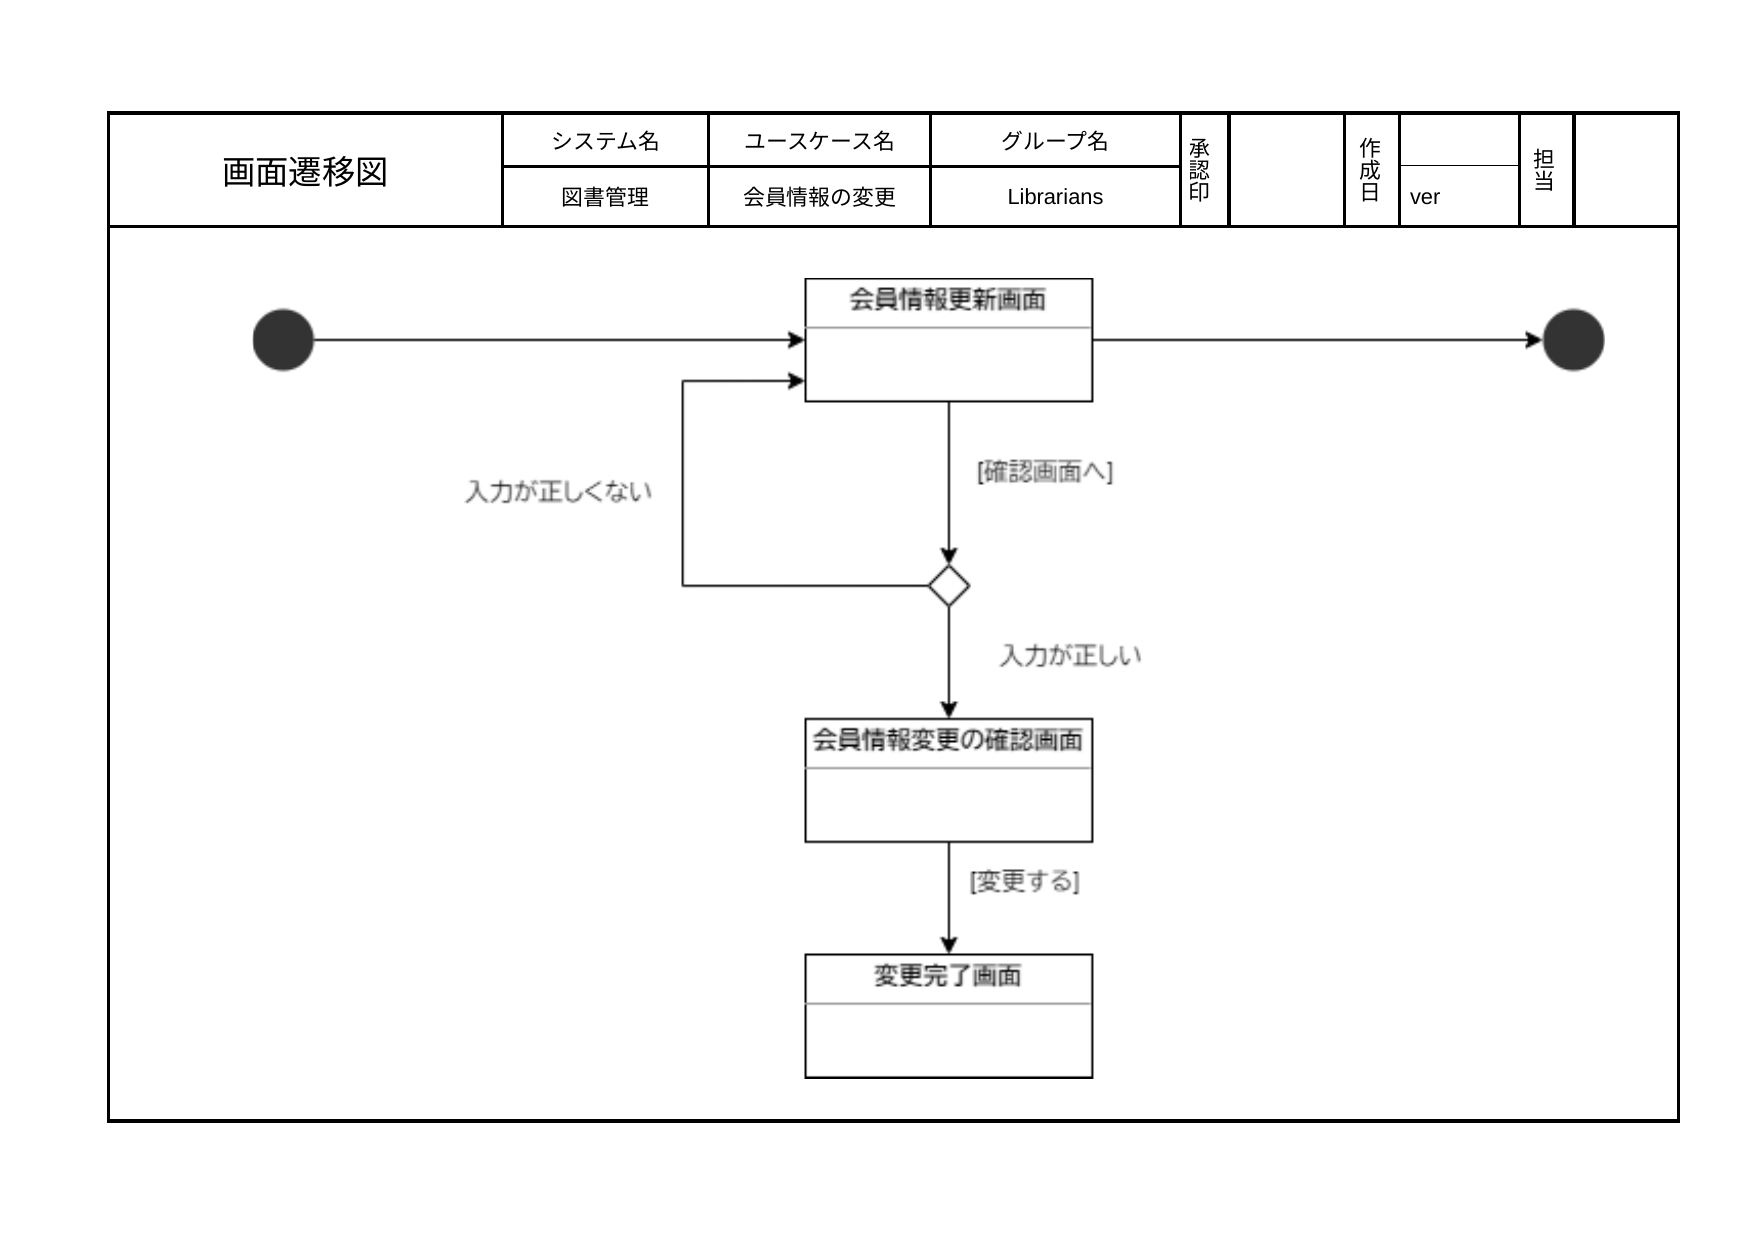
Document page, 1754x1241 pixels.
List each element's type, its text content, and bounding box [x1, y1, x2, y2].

table_header 担当 [1521, 115, 1572, 225]
table_header システム名 [504, 115, 707, 164]
table_header 画面遷移図 [110, 115, 501, 225]
picture [252, 278, 1605, 1079]
table_cell [110, 228, 1677, 1119]
table_header [1576, 115, 1677, 225]
table_cell 図書管理 [504, 168, 707, 225]
table_header [1401, 115, 1518, 164]
table_header [1231, 115, 1343, 225]
table_cell ver [1401, 166, 1518, 225]
table_header グループ名 [932, 115, 1179, 164]
table_cell Librarians [932, 168, 1179, 225]
table_header 承認印 [1182, 115, 1227, 225]
table_header ユースケース名 [710, 115, 929, 164]
table_header 作成日 [1346, 115, 1398, 225]
table_cell 会員情報の変更 [710, 168, 929, 225]
